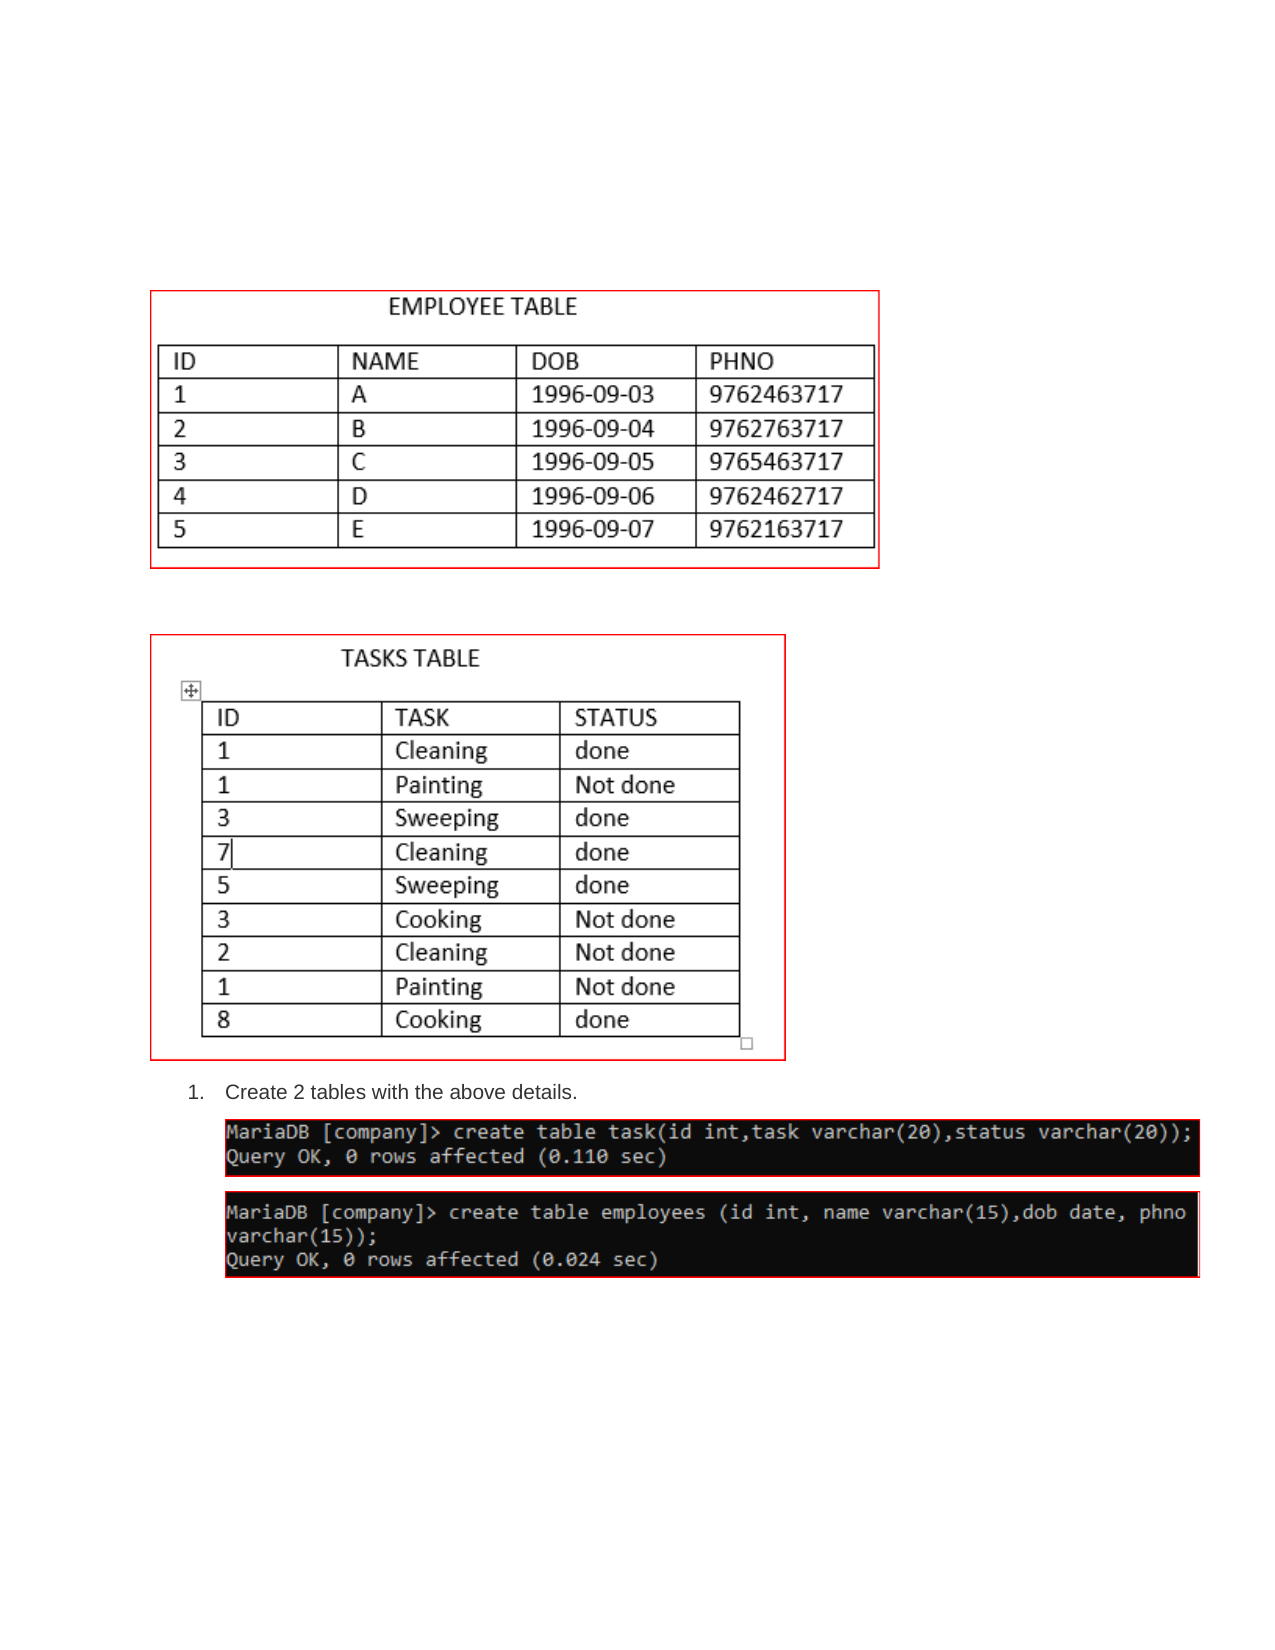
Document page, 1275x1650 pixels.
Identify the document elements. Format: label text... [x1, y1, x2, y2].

list Create 2 tables with the above details. [187, 1080, 1125, 1104]
picture [150, 634, 786, 1061]
picture [225, 1191, 1200, 1278]
picture [225, 1119, 1200, 1177]
picture [150, 290, 880, 569]
